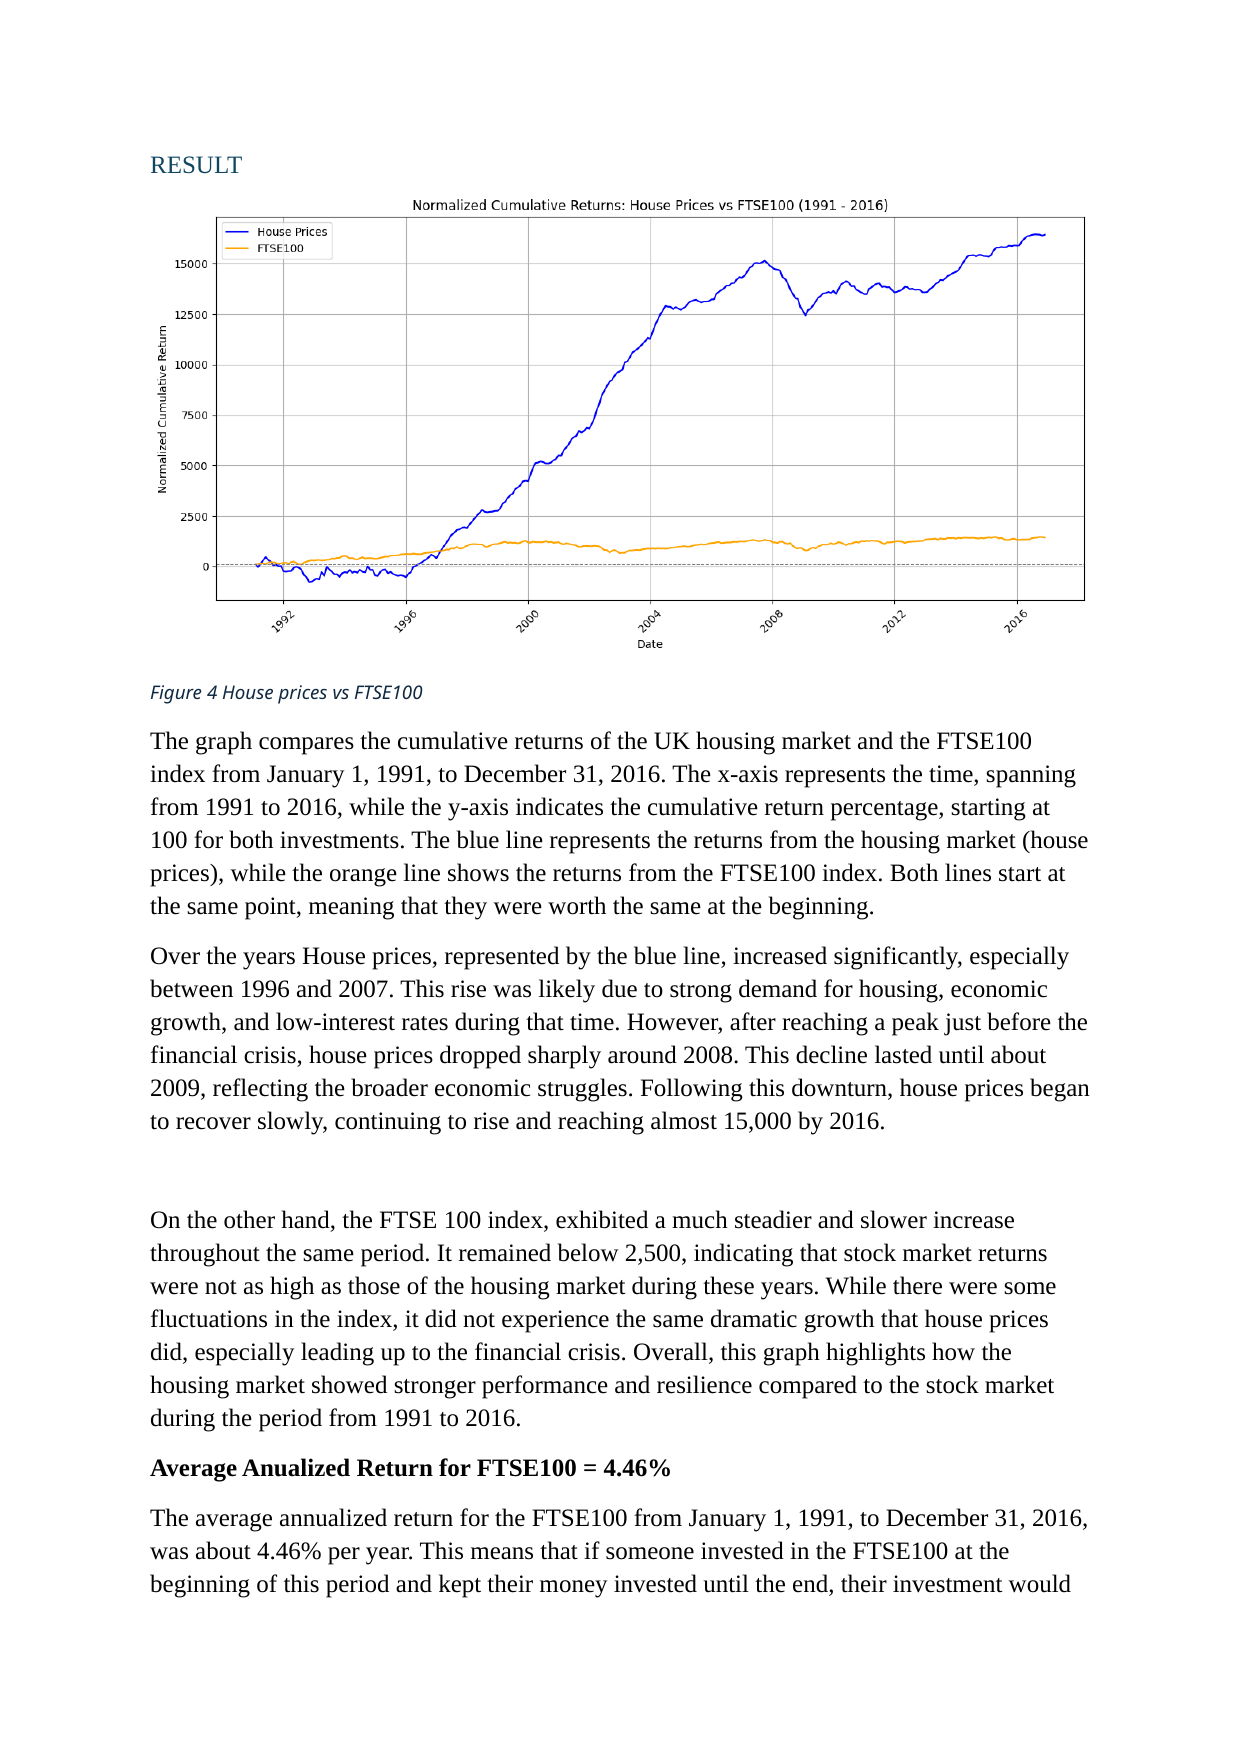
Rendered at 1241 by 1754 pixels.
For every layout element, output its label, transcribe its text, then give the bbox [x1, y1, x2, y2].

text Over the years House prices, represented by the blue line, increased significantly, especially between 1996 and 2007. This rise was likely due to strong demand for housing, economic growth, and low-interest rates during that time. However, after reaching a peak just before the financial crisis, house prices dropped sharply around 2008. This decline lasted until about 2009, reflecting the broader economic struggles. Following this downturn, house prices began to recover slowly, continuing to rise and reaching almost 15,000 by 2016. [150, 941, 1090, 1135]
text On the other hand, the FTSE 100 index, exhibited a much steadier and slower increase throughout the same period. It remained below 2,500, indicating that stock market returns were not as high as those of the housing market during these years. While there were some fluctuations in the index, it did not experience the same dramatic growth that house prices did, especially leading up to the financial crisis. Overall, this graph highlights how the housing market showed stronger performance and resilience compared to the stock market during the period from 1991 to 2016. [150, 1205, 1090, 1432]
text The graph compares the cumulative returns of the UK housing market and the FTSE100 index from January 1, 1991, to December 31, 2016. The x-axis represents the time, spanning from 1991 to 2016, while the y-axis indicates the cumulative return percentage, starting at 100 for both investments. The blue line represents the returns from the housing market (house prices), while the orange line shows the returns from the FTSE100 index. Both lines start at the same point, meaning that they were worth the same at the beginning. [150, 726, 1090, 920]
subtitle RESULT [150, 150, 1090, 179]
picture [150, 191, 1091, 658]
text Average Anualized Return for FTSE100 = 4.46% [150, 1453, 1090, 1482]
